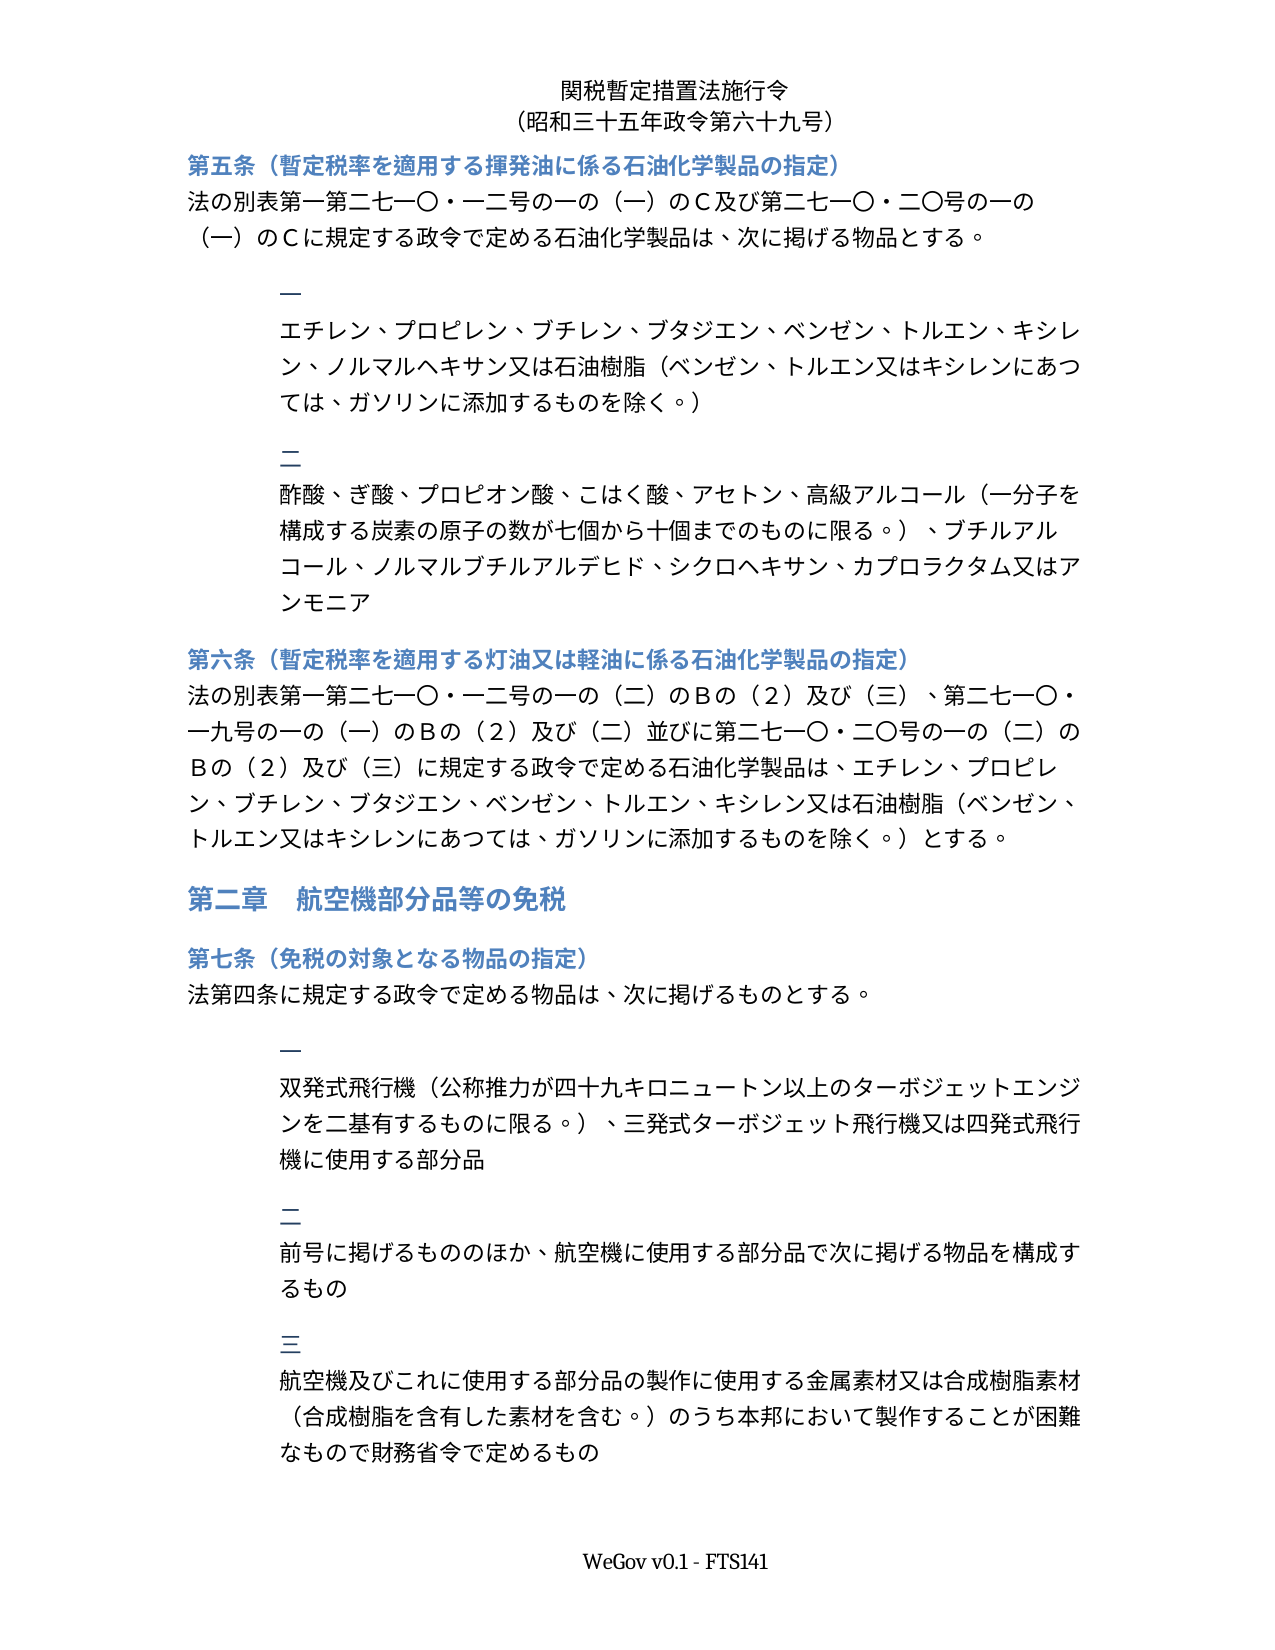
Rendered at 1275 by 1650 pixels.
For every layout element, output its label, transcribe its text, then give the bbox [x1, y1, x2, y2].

subtitle 三 [279, 1329, 1087, 1361]
subtitle 第七条（免税の対象となる物品の指定） [187, 943, 1087, 975]
text 法第四条に規定する政令で定める物品は、次に掲げるものとする。 [187, 979, 1087, 1011]
text 前号に掲げるもののほか、航空機に使用する部分品で次に掲げる物品を構成するもの [279, 1237, 1087, 1304]
subtitle 第六条（暫定税率を適用する灯油又は軽油に係る石油化学製品の指定） [187, 644, 1087, 675]
subtitle 一 [279, 279, 1087, 310]
subtitle 二 [279, 443, 1087, 474]
subtitle 一 [279, 1036, 1087, 1067]
text 双発式飛行機（公称推力が四十九キロニュートン以上のターボジェットエンジンを二基有するものに限る。）、三発式ターボジェット飛行機又は四発式飛行機に使用する部分品 [279, 1072, 1087, 1175]
text エチレン、プロピレン、ブチレン、ブタジエン、ベンゼン、トルエン、キシレン、ノルマルヘキサン又は石油樹脂（ベンゼン、トルエン又はキシレンにあつては、ガソリンに添加するものを除く。） [279, 314, 1087, 418]
text 航空機及びこれに使用する部分品の製作に使用する金属素材又は合成樹脂素材（合成樹脂を含有した素材を含む。）のうち本邦において製作することが困難なもので財務省令で定めるもの [279, 1365, 1087, 1468]
text 法の別表第一第二七一〇・一二号の一の（二）のＢの（２）及び（三）、第二七一〇・一九号の一の（一）のＢの（２）及び（二）並びに第二七一〇・二〇号の一の（二）のＢの（２）及び（三）に規定する政令で定める石油化学製品は、エチレン、プロピレン、ブチレン、ブタジエン、ベンゼン、トルエン、キシレン又は石油樹脂（ベンゼン、トルエン又はキシレンにあつては、ガソリンに添加するものを除く。）とする。 [187, 680, 1087, 855]
subtitle 第二章 航空機部分品等の免税 [187, 880, 1087, 917]
text 酢酸、ぎ酸、プロピオン酸、こはく酸、アセトン、高級アルコール（一分子を構成する炭素の原子の数が七個から十個までのものに限る。）、ブチルアルコール、ノルマルブチルアルデヒド、シクロヘキサン、カプロラクタム又はアンモニア [279, 479, 1087, 618]
subtitle 二 [279, 1201, 1087, 1232]
subtitle 第五条（暫定税率を適用する揮発油に係る石油化学製品の指定） [187, 150, 1087, 181]
text 法の別表第一第二七一〇・一二号の一の（一）のＣ及び第二七一〇・二〇号の一の（一）のＣに規定する政令で定める石油化学製品は、次に掲げる物品とする。 [187, 186, 1087, 253]
